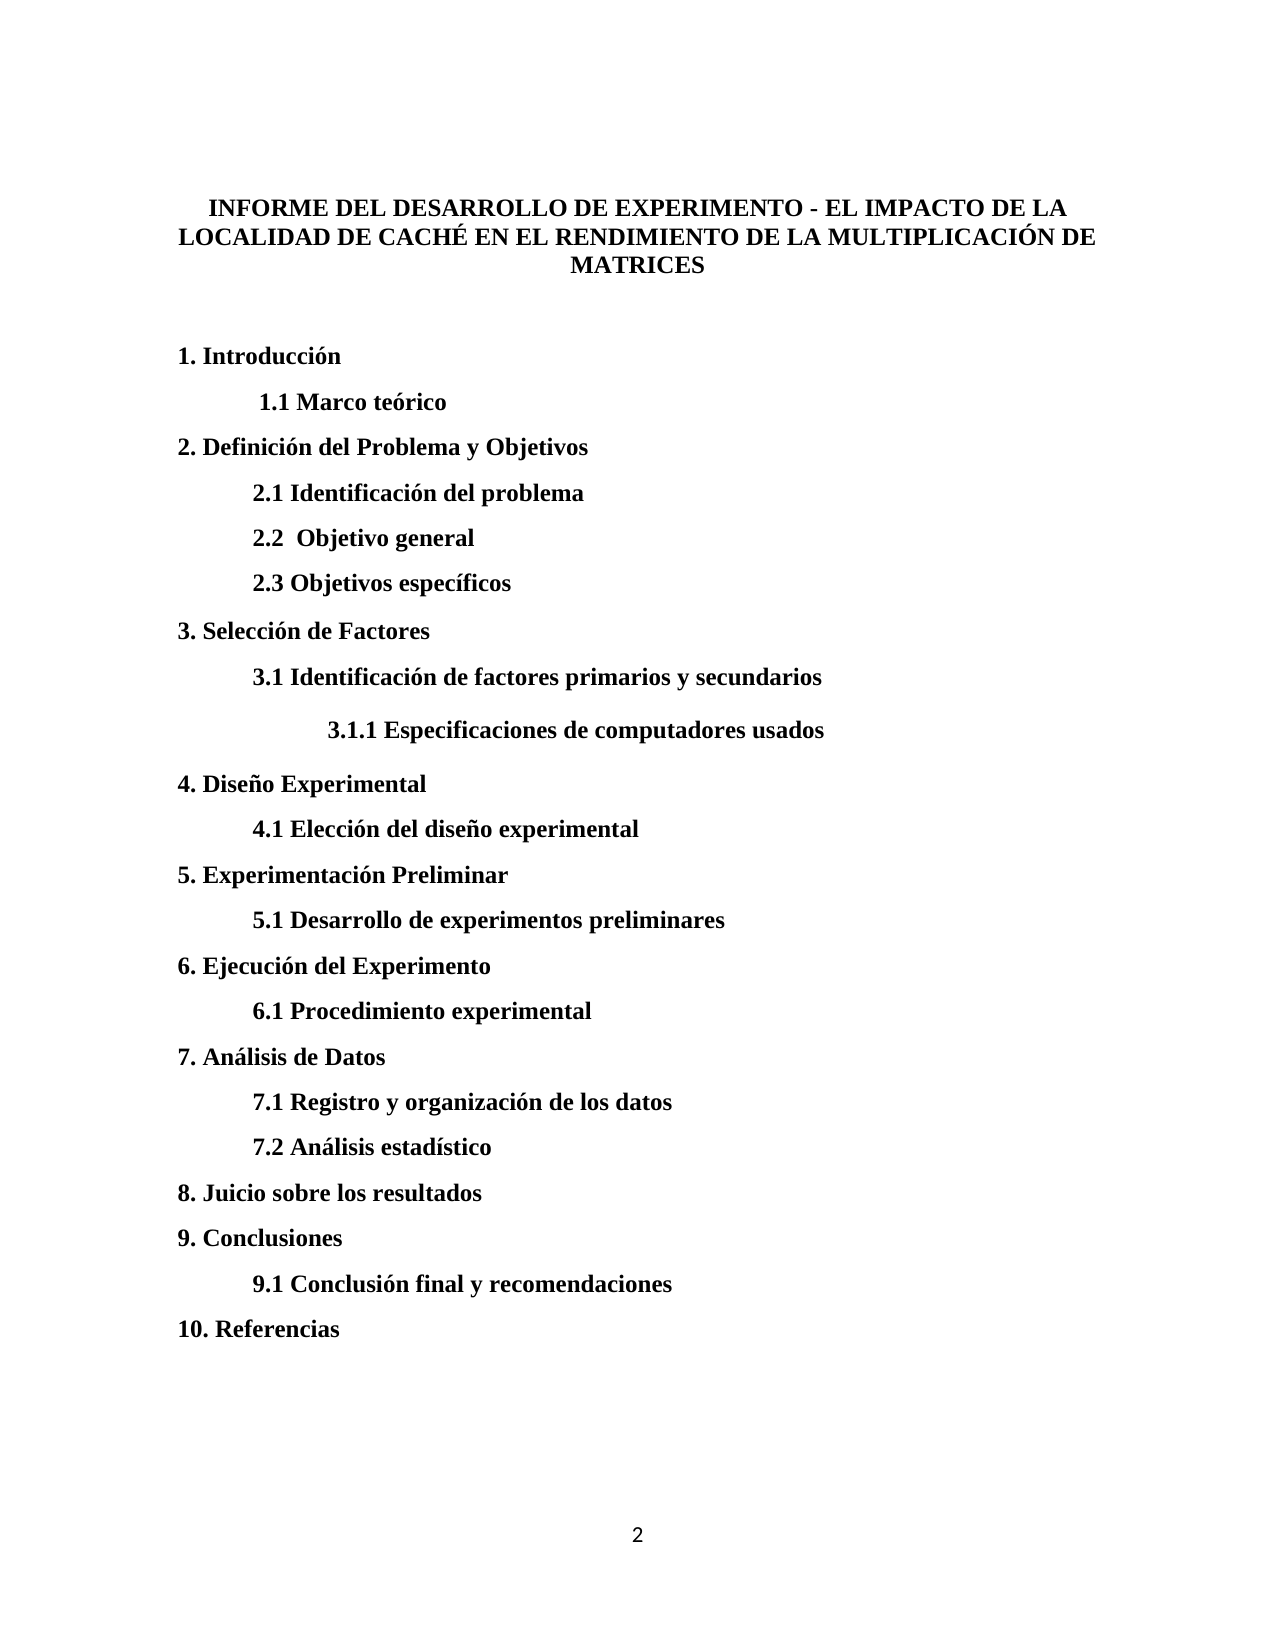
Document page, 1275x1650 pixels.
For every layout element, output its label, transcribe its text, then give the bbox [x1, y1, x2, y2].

text 5. Experimentación Preliminar [177, 860, 1098, 889]
text 6. Ejecución del Experimento [177, 951, 1098, 979]
text 3.1 Identificación de factores primarios y secundarios [177, 662, 1098, 690]
text 8. Juicio sobre los resultados [177, 1178, 1098, 1207]
text 3.1.1 Especificaciones de computadores usados [252, 715, 1098, 744]
text 2. Definición del Problema y Objetivos [177, 432, 1098, 461]
text 5.1 Desarrollo de experimentos preliminares [177, 905, 1098, 934]
text 2.1 Identificación del problema [177, 478, 1098, 506]
text 4.1 Elección del diseño experimental [177, 814, 1098, 843]
text 7.1 Registro y organización de los datos [177, 1087, 1098, 1116]
text 2.2 Objetivo general [177, 523, 1098, 552]
text 2.3 Objetivos específicos [177, 568, 1098, 597]
text 6.1 Procedimiento experimental [177, 996, 1098, 1025]
text 9.1 Conclusión final y recomendaciones [177, 1269, 1098, 1297]
text INFORME DEL DESARROLLO DE EXPERIMENTO - EL IMPACTO DE LA LOCALIDAD DE CACHÉ EN EL RENDIMIENTO DE LA MULTIPLICACIÓN DE MATRICES [177, 193, 1098, 279]
text 1.1 Marco teórico [177, 387, 1098, 416]
text 7.2 Análisis estadístico [177, 1132, 1098, 1161]
text 10. Referencias [177, 1314, 1098, 1343]
text 3. Selección de Factores [177, 616, 1098, 645]
text 7. Análisis de Datos [177, 1042, 1098, 1070]
text 4. Diseño Experimental [177, 769, 1098, 798]
text 1. Introducción [177, 341, 1098, 370]
text 9. Conclusiones [177, 1223, 1098, 1252]
